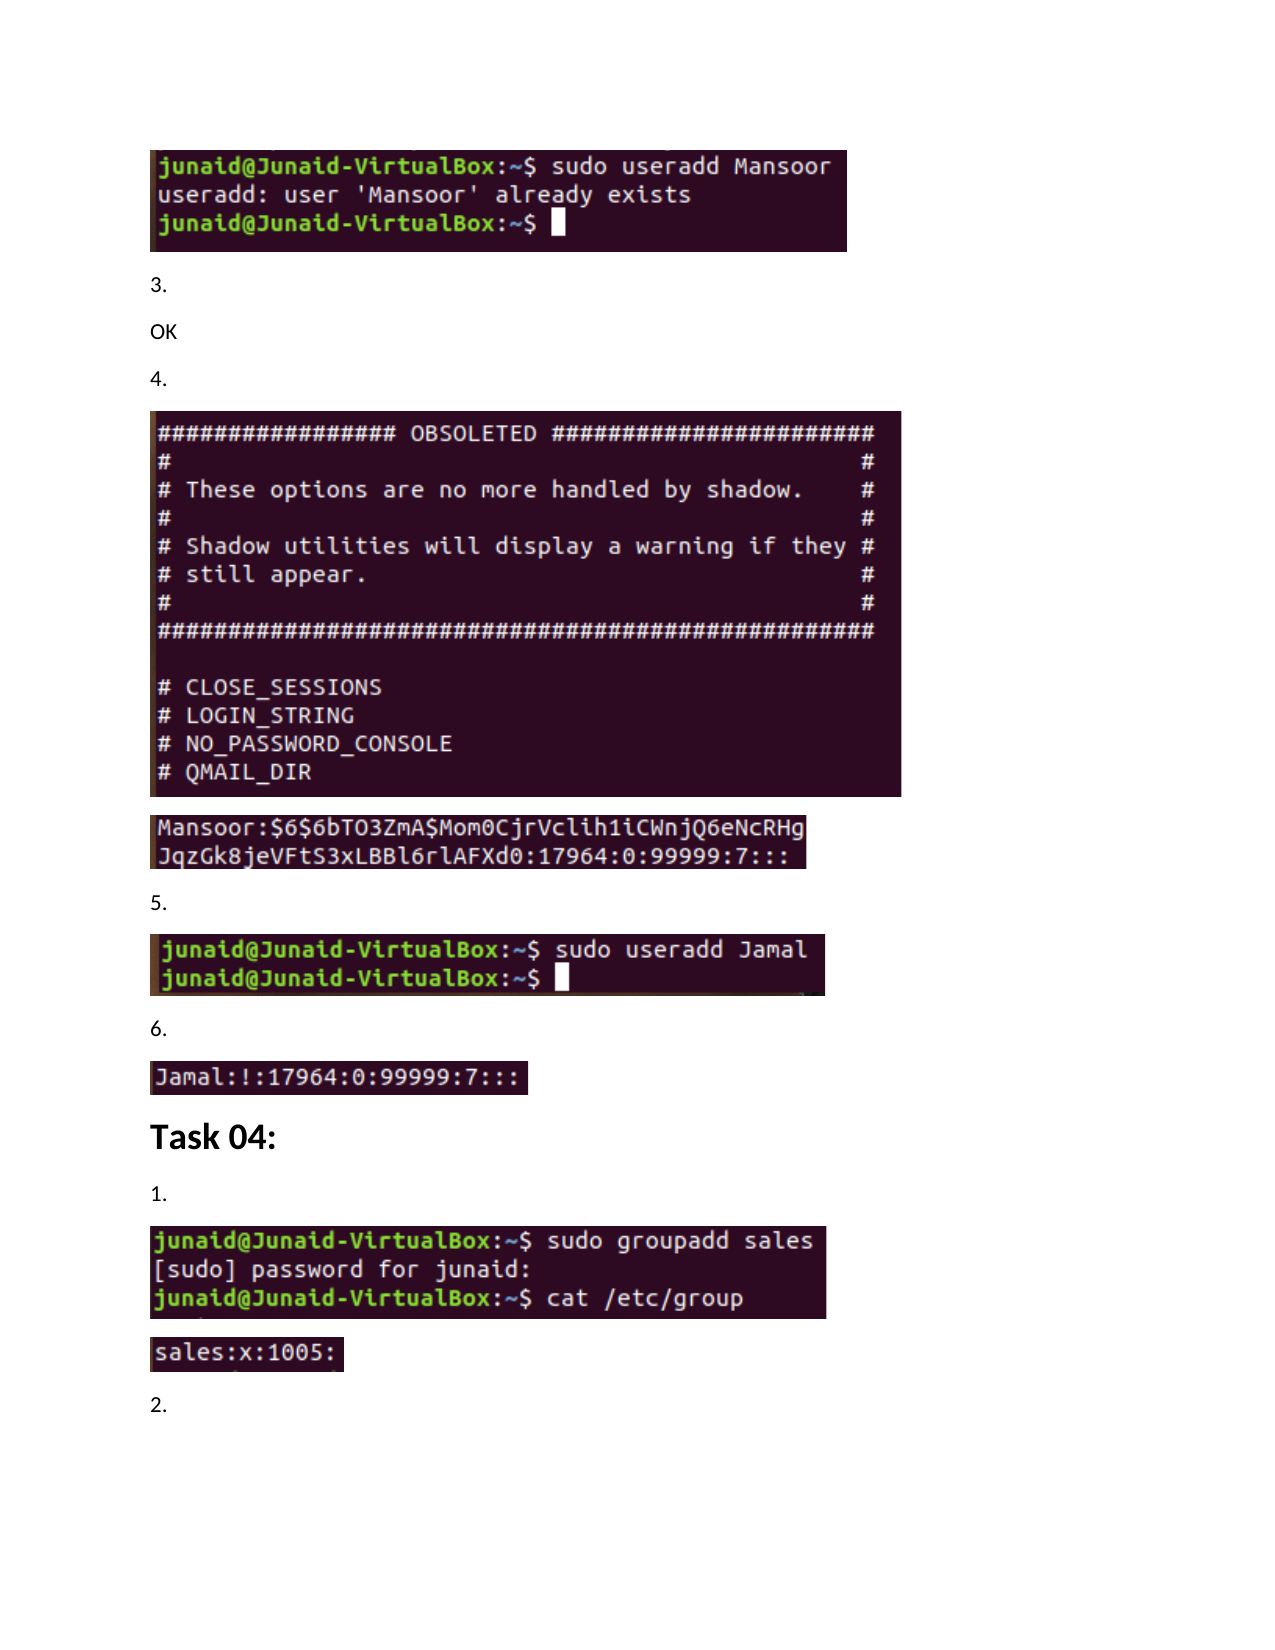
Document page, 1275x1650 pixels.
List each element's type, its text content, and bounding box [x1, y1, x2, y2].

text 3. [150, 270, 1125, 298]
text 2. [150, 1390, 1125, 1418]
picture [150, 1061, 529, 1095]
text 6. [150, 1014, 1125, 1042]
picture [150, 1226, 827, 1319]
text OK [150, 317, 1125, 345]
text 4. [150, 364, 1125, 392]
text Task 04: [150, 1113, 1125, 1159]
picture [150, 411, 902, 797]
text 5. [150, 888, 1125, 916]
text 1. [150, 1179, 1125, 1207]
picture [150, 815, 807, 869]
picture [150, 934, 826, 996]
picture [150, 1337, 344, 1372]
picture [150, 150, 847, 252]
